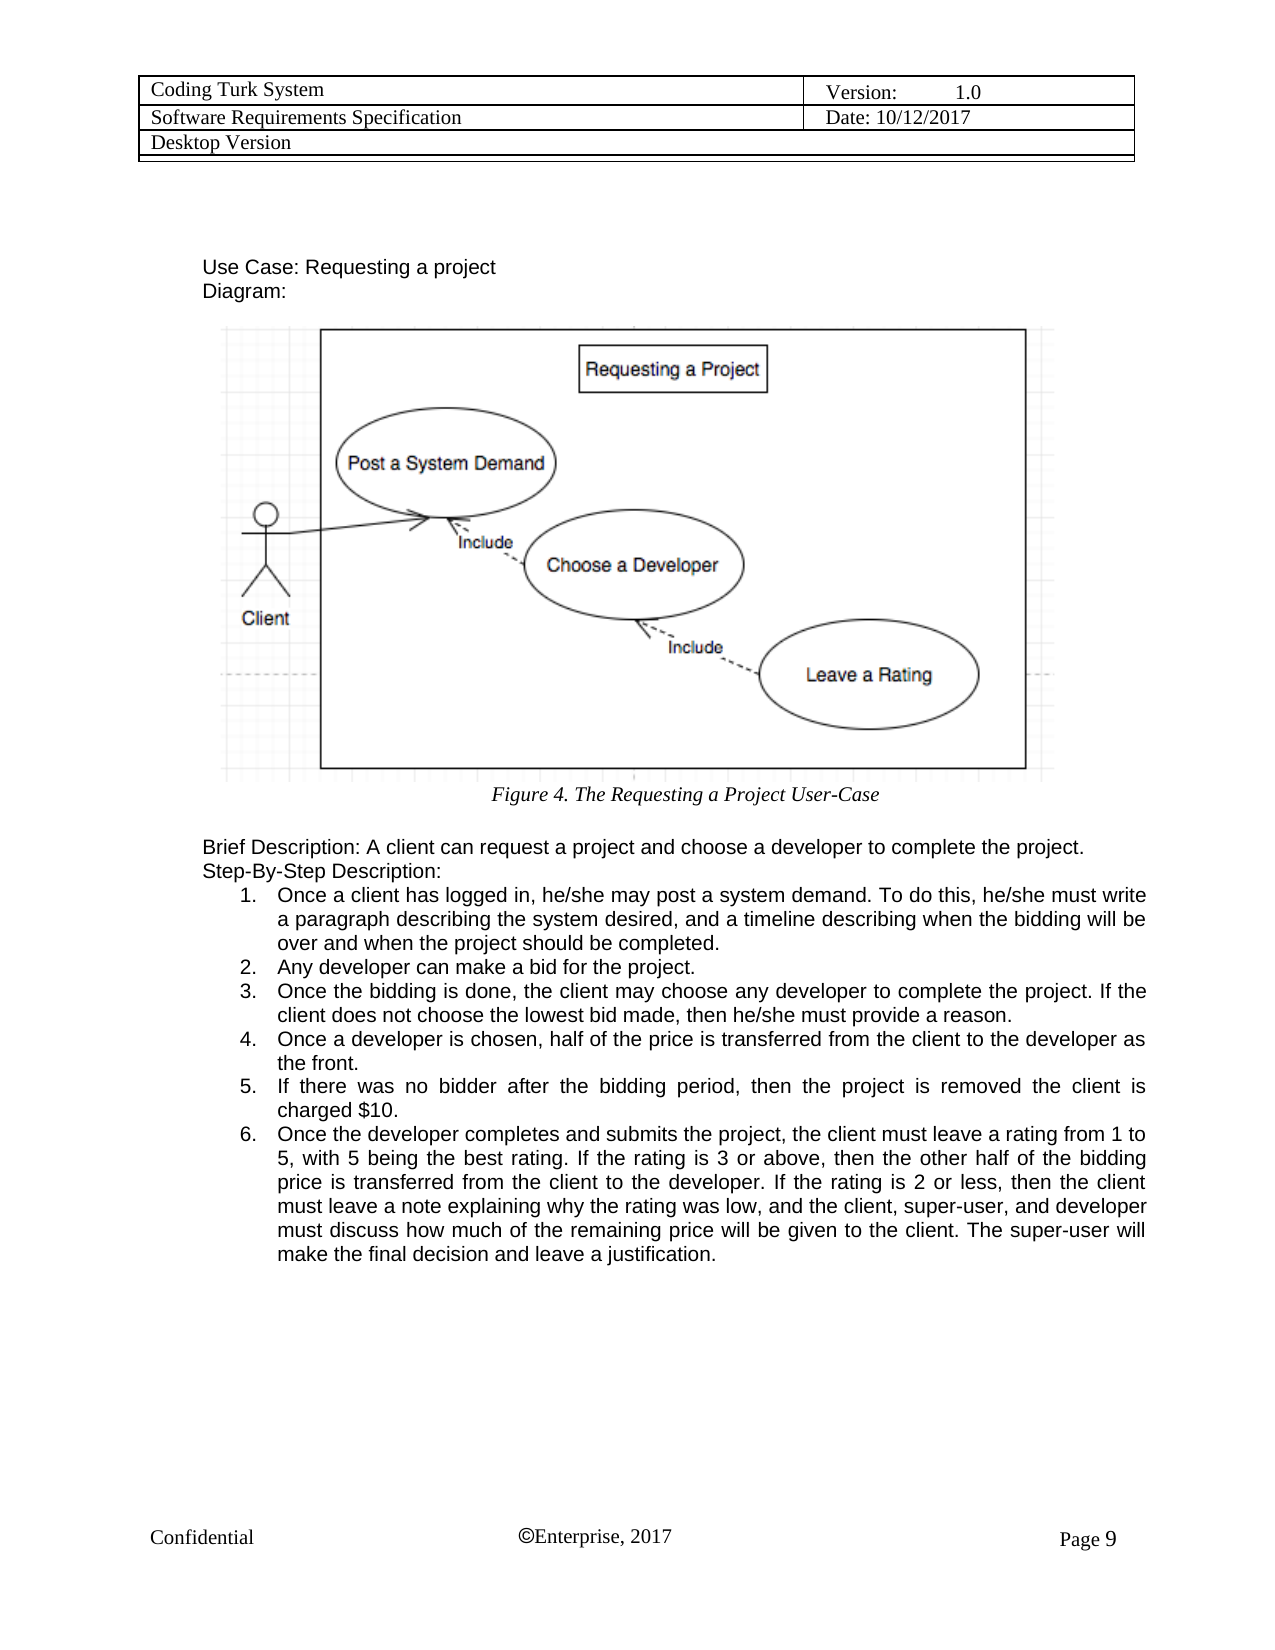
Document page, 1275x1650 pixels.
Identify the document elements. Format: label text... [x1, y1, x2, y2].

text Step-By-Step Description: [127, 859, 1148, 883]
list Any developer can make a bid for the project. [239, 954, 1148, 978]
list Once a developer is chosen, half of the price is transferred from the client to the developer as the front. [239, 1026, 1148, 1074]
text Use Case: Requesting a project [202, 254, 1148, 278]
text Brief Description: A client can request a project and choose a developer to complete the project. [127, 835, 1148, 859]
list If there was no bidder after the bidding period, then the project is removed the client is charged $10. [239, 1074, 1148, 1122]
list Once a client has logged in, he/she may post a system demand. To do this, he/she must write a paragraph describing the system desired, and a timeline describing when the bidding will be over and when the project should be completed. [239, 883, 1148, 954]
picture [220, 326, 1055, 782]
text Diagram: [127, 278, 1148, 302]
list Once the developer completes and submits the project, the client must leave a rating from 1 to 5, with 5 being the best rating. If the rating is 3 or above, then the other half of the bidding price is transferred from the client to the developer. If the rating is 2 or less, then the client must leave a note explaining why the rating was low, and the client, super-user, and developer must discuss how much of the remaining price will be given to the client. The super-user will make the final decision and leave a justification. [239, 1122, 1148, 1266]
text Figure 4. The Requesting a Project User-Case [225, 782, 1148, 806]
list Once the bidding is done, the client may choose any developer to complete the project. If the client does not choose the lowest bid made, then he/she must provide a reason. [239, 978, 1148, 1026]
